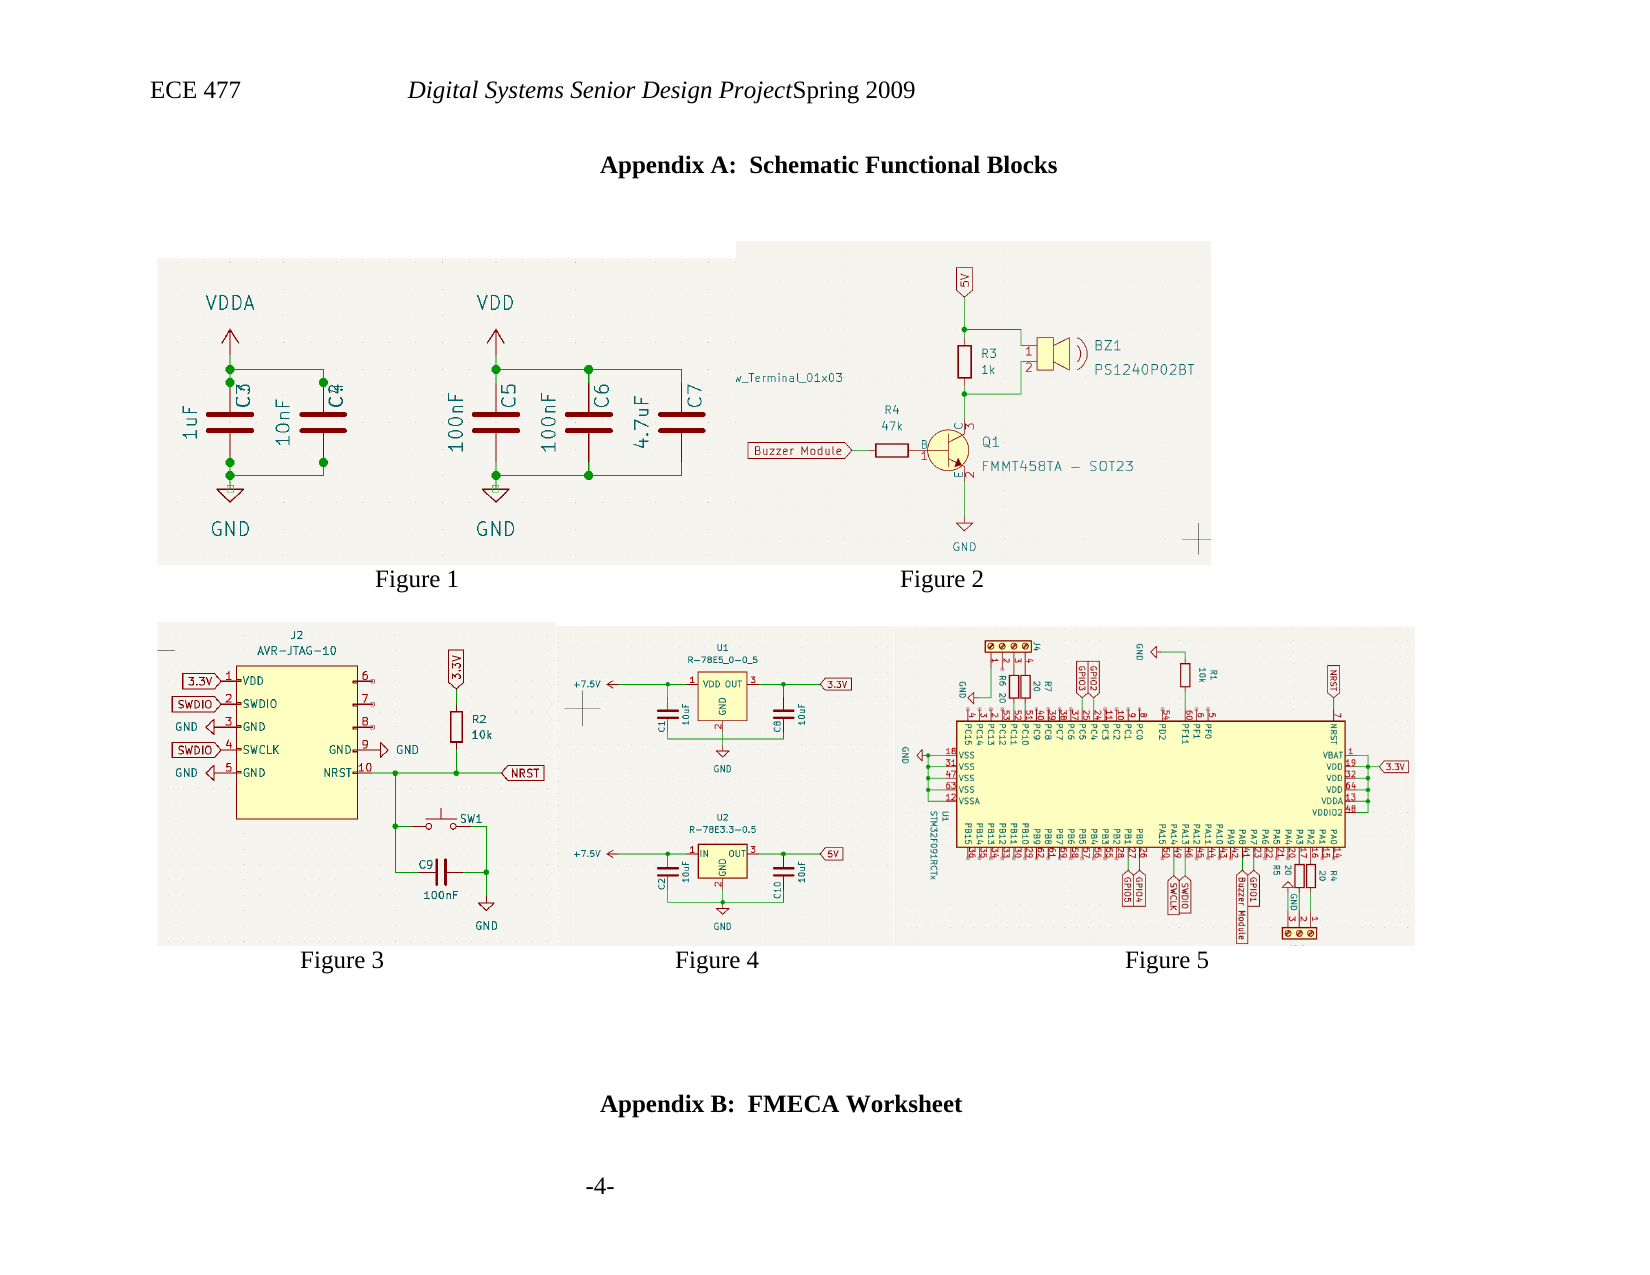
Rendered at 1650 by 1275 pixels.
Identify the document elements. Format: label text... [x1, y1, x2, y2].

picture [157, 622, 893, 946]
text Figure 3 Figure 4 Figure 5 [150, 946, 1500, 974]
picture [157, 241, 1212, 565]
title Figure 1 Figure 2 [157, 564, 1500, 593]
title Appendix A: Schematic Functional Blocks [157, 150, 1500, 179]
picture [894, 627, 1414, 946]
title Appendix B: FMECA Worksheet [532, 1089, 1500, 1118]
